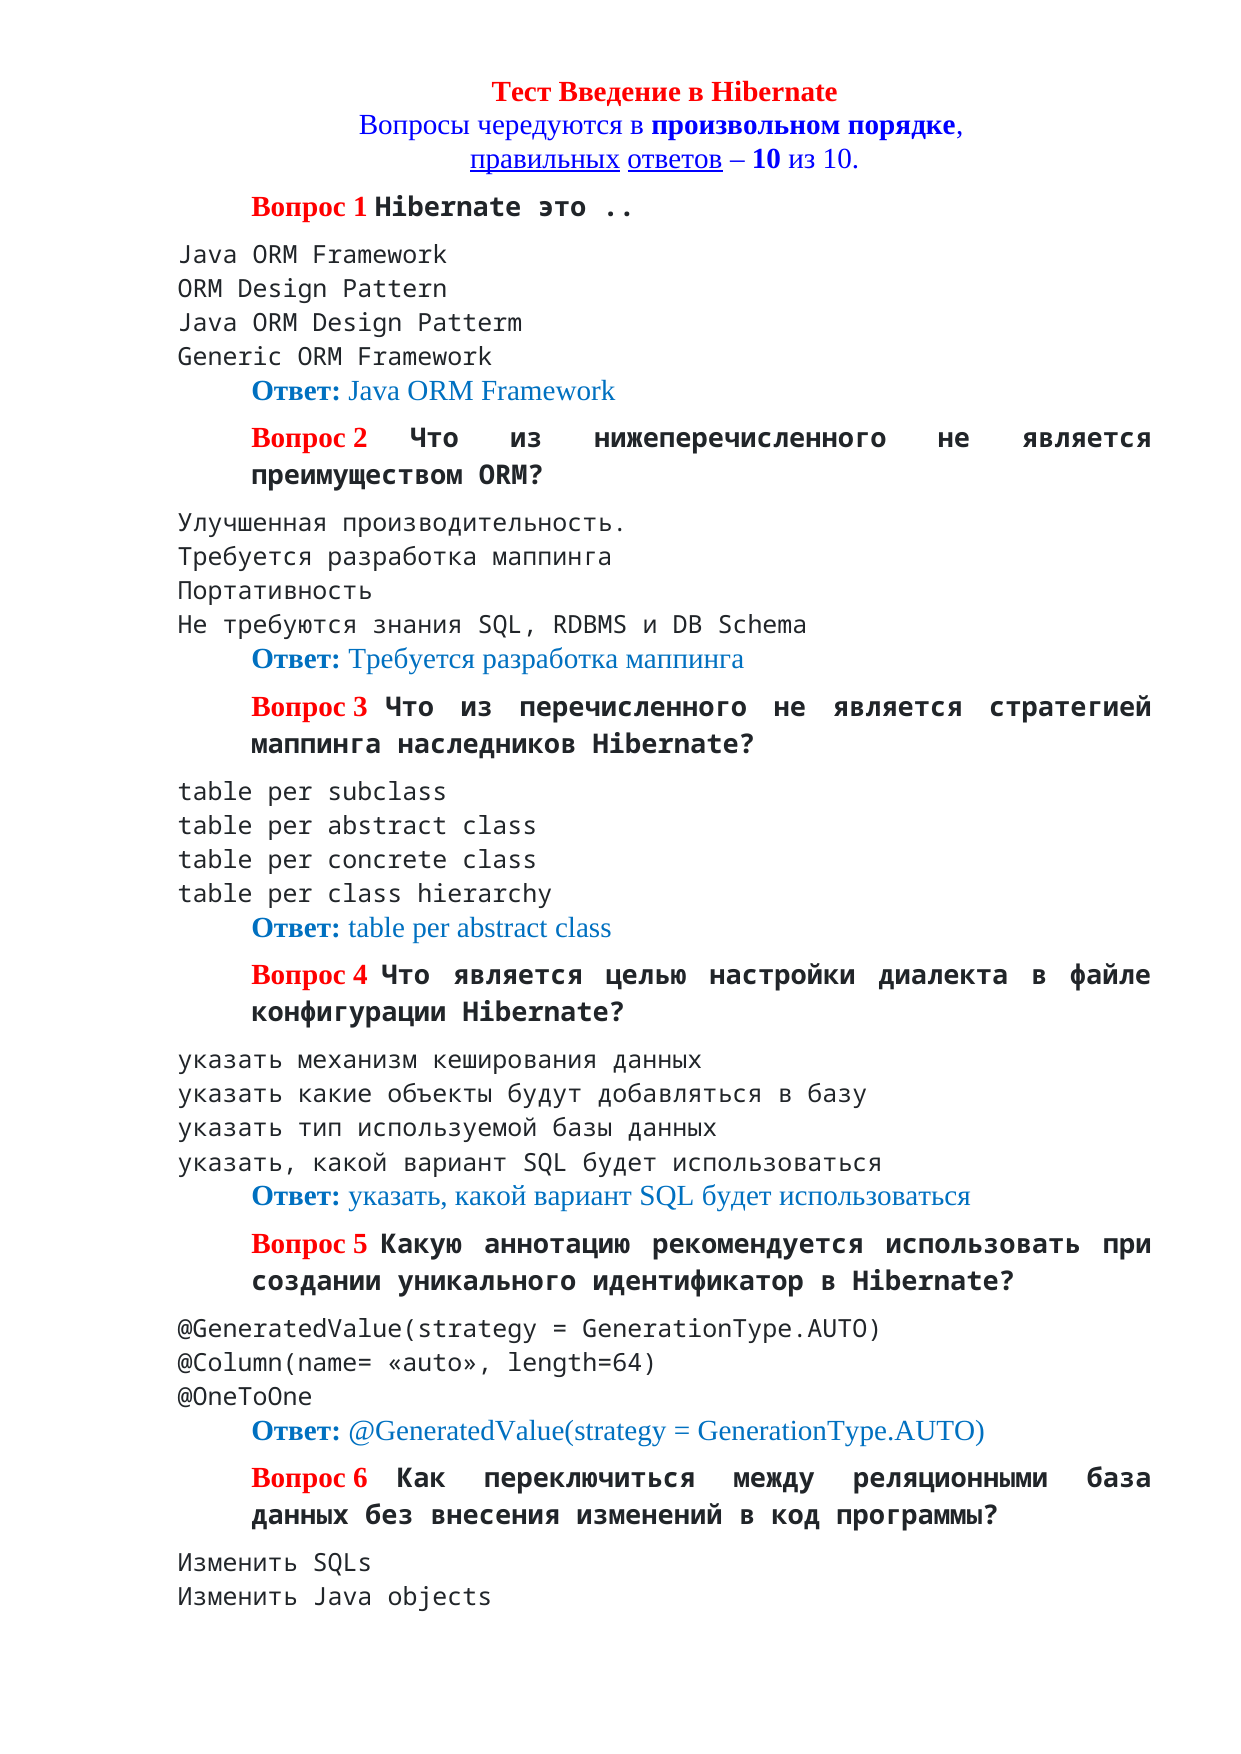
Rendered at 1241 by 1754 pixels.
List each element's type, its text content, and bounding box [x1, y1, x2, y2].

text Ответ: указать, какой вариант SQL будет использоваться [251, 1178, 1152, 1212]
text table per class hierarchy [177, 876, 1152, 910]
text Портативность [177, 573, 1152, 607]
text Изменить SQLs [177, 1545, 1152, 1579]
text Вопрос 4 Что является целью настройки диалекта в файле конфигурации Hibernate? [251, 956, 1152, 1029]
text Вопрос 1 Hibernate это .. [251, 187, 1152, 224]
text Вопрос 2 Что из нижеперечисленного не является преимуществом ORM? [251, 419, 1152, 492]
text table per subclass [177, 773, 1152, 807]
text ORM Design Pattern [177, 270, 1152, 304]
text Не требуются знания SQL, RDBMS и DB Schema [177, 607, 1152, 641]
text Вопрос 3 Что из перечисленного не является стратегией маппинга наследников Hibernate? [251, 687, 1152, 761]
text Java ORM Design Patterm [177, 304, 1152, 338]
text Вопрос 5 Какую аннотацию рекомендуется использовать при создании уникального идентификатор в Hibernate? [251, 1224, 1152, 1298]
text Ответ: @GeneratedValue(strategy = GenerationType.AUTO) [251, 1413, 1152, 1446]
text Ответ: table per abstract class [251, 910, 1152, 943]
text Вопрос 6 Как переключиться между реляционными база данных без внесения изменений в код программы? [251, 1459, 1152, 1532]
text Java ORM Framework [177, 236, 1152, 270]
text указать, какой вариант SQL будет использоваться [177, 1144, 1152, 1178]
text Улучшенная производительность. [177, 505, 1152, 539]
text указать механизм кеширования данных [177, 1042, 1152, 1076]
text @OneToOne [177, 1379, 1152, 1413]
text указать тип используемой базы данных [177, 1110, 1152, 1144]
text указать какие объекты будут добавляться в базу [177, 1076, 1152, 1110]
text table per concrete class [177, 842, 1152, 876]
text @Column(name= «auto», length=64) [177, 1344, 1152, 1379]
text Ответ: Java ORM Framework [251, 373, 1152, 406]
text @GeneratedValue(strategy = GenerationType.AUTO) [177, 1311, 1152, 1344]
text Требуется разработка маппинга [177, 539, 1152, 573]
text Изменить Java objects [177, 1579, 1152, 1613]
text Ответ: Требуется разработка маппинга [251, 641, 1152, 675]
text table per abstract class [177, 807, 1152, 842]
text Generic ORM Framework [177, 338, 1152, 373]
